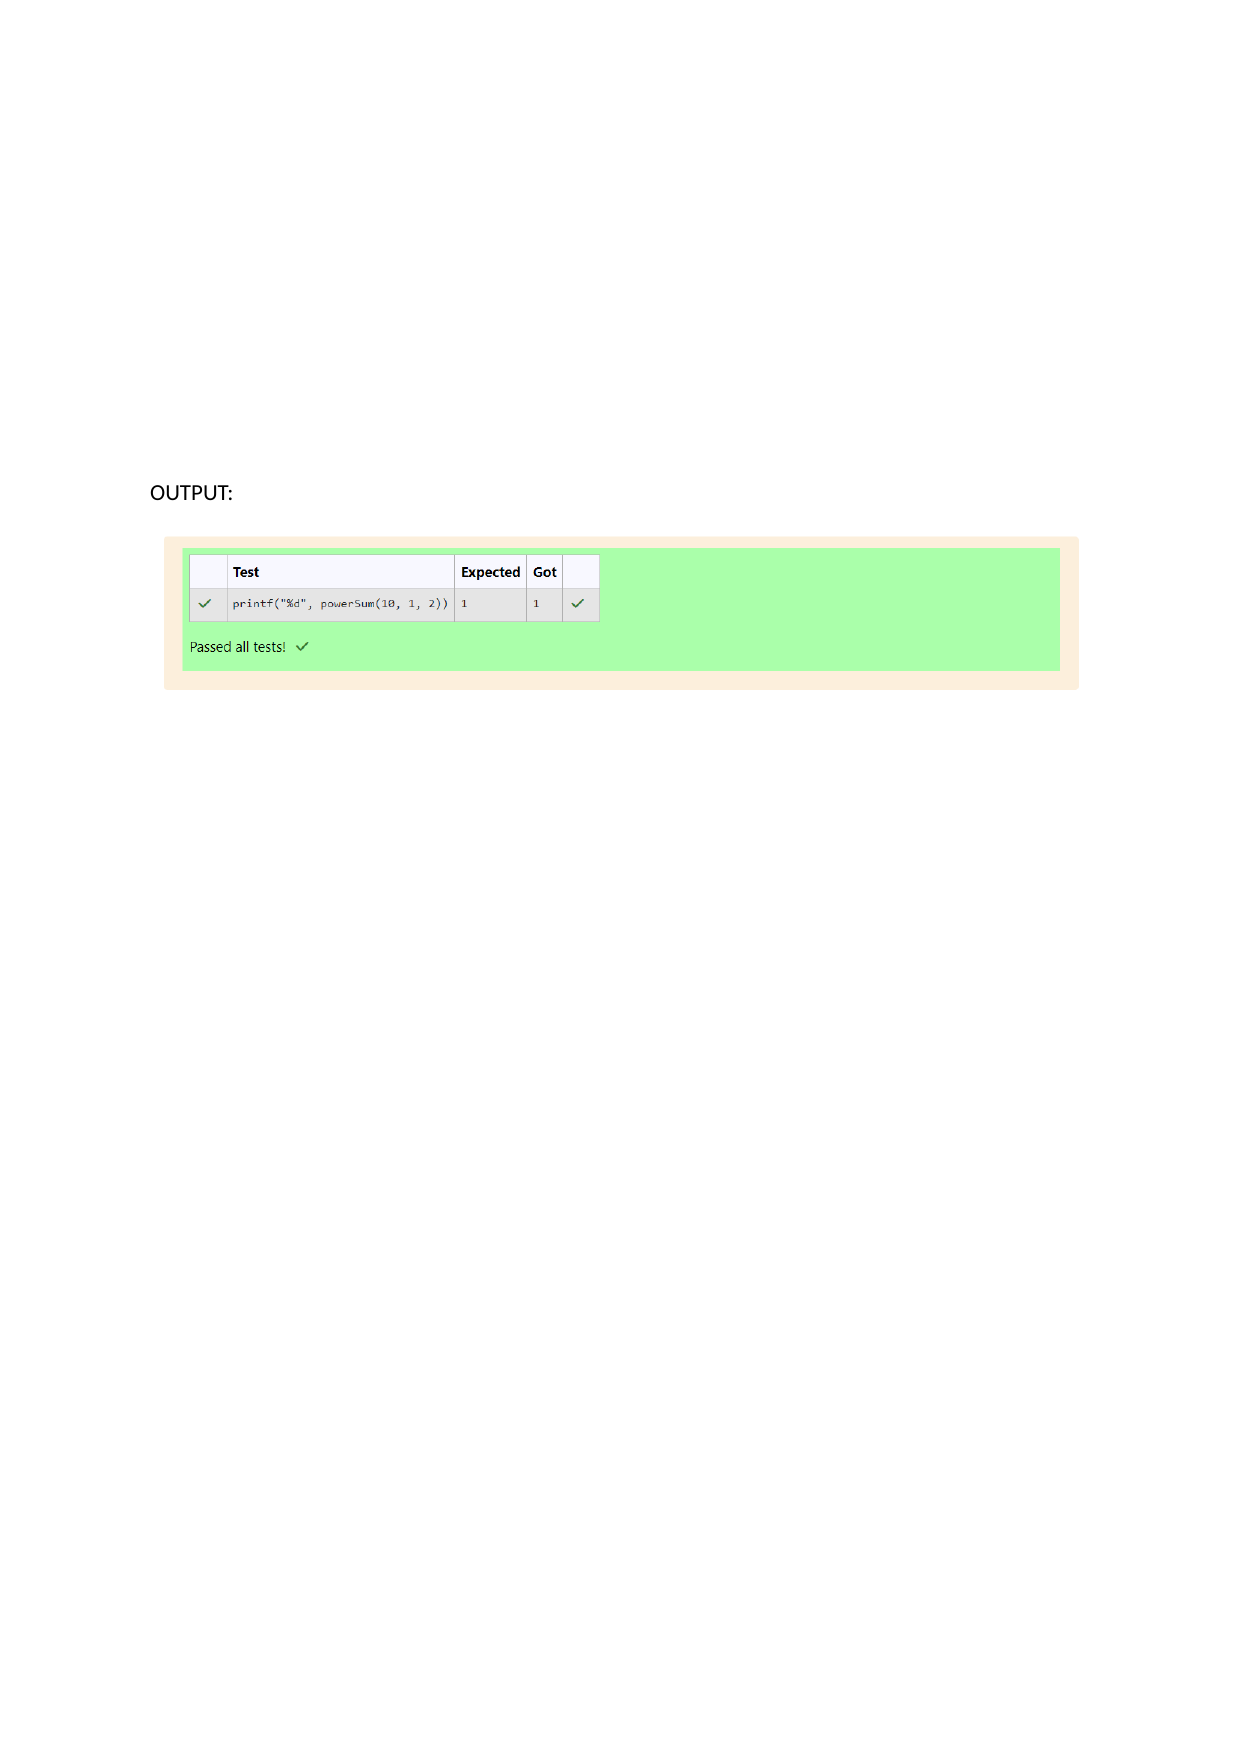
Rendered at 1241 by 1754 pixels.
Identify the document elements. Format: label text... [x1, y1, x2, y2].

text OUTPUT: [150, 478, 1090, 506]
picture [150, 525, 1091, 707]
